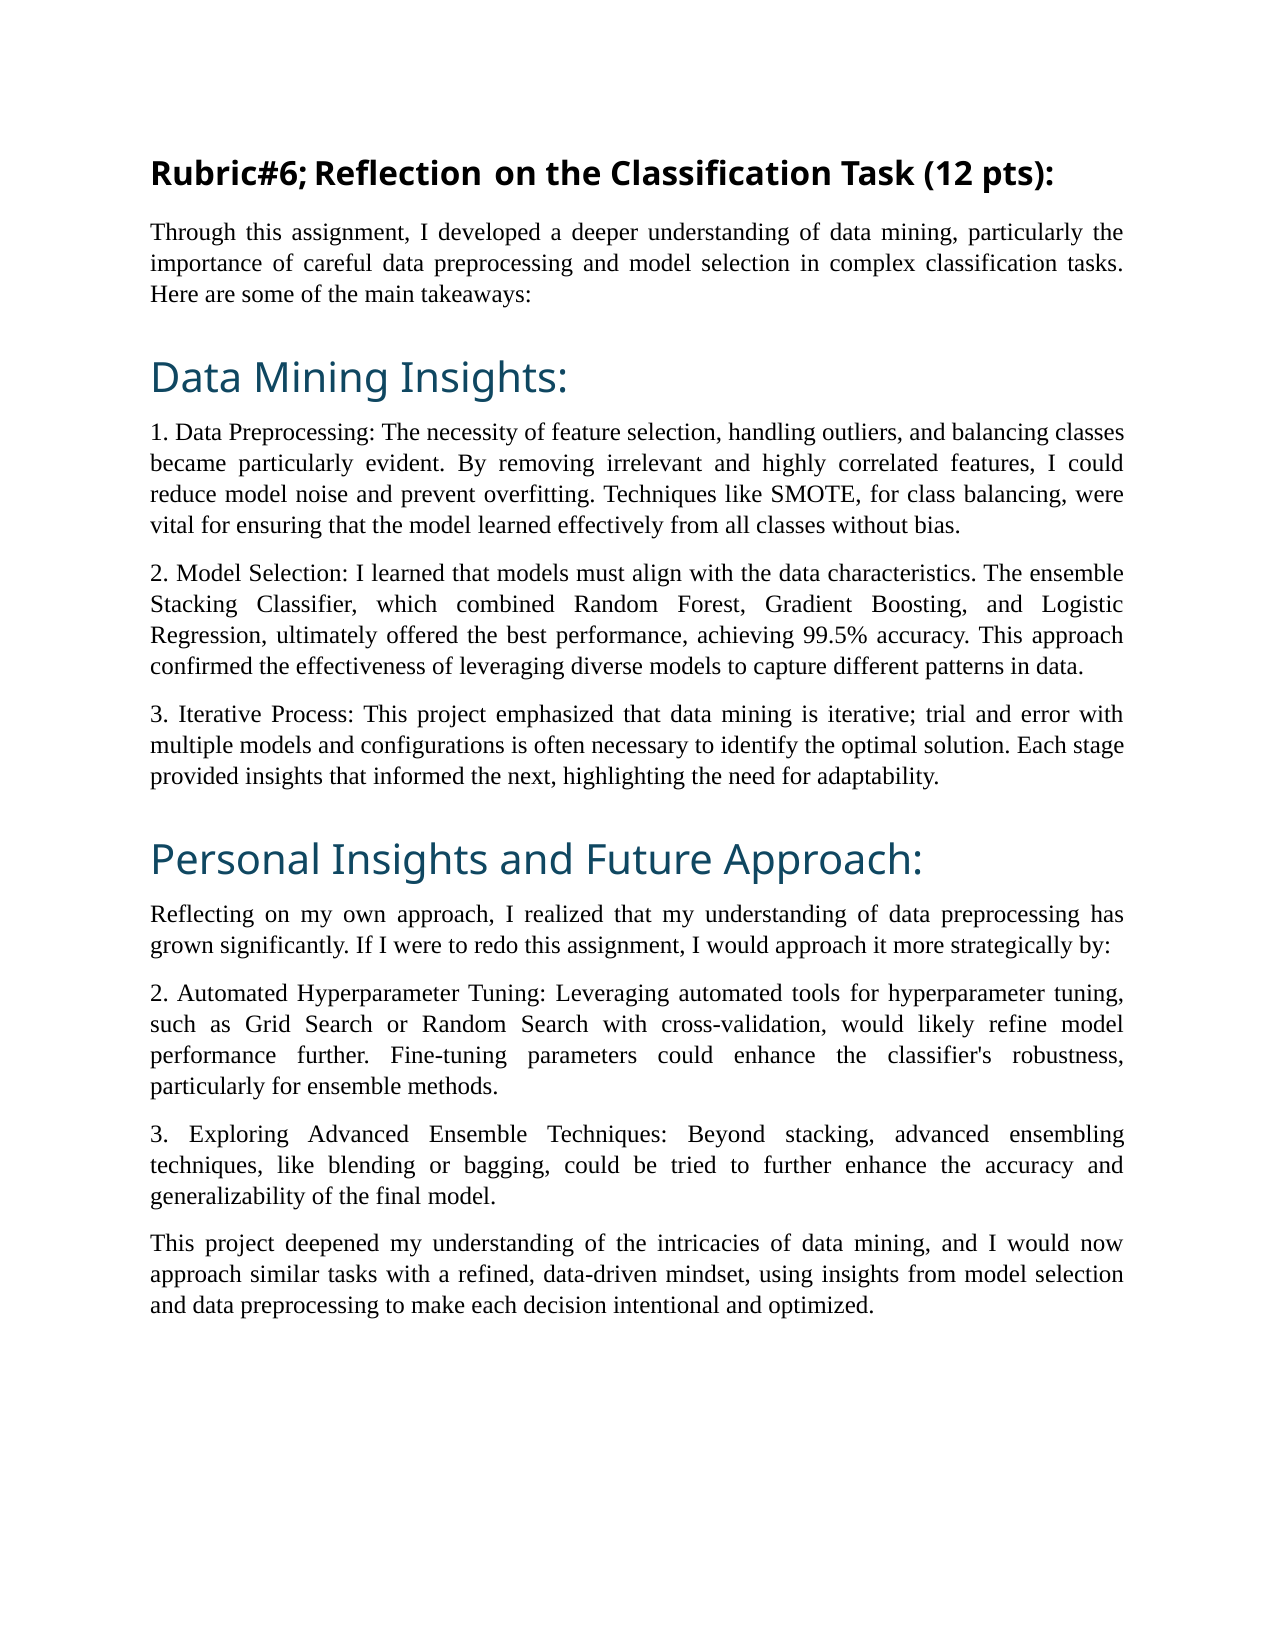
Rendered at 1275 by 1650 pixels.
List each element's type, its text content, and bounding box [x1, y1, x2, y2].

text Rubric#6; Reflection on the Classification Task (12 pts): [150, 150, 1125, 195]
text Reflecting on my own approach, I realized that my understanding of data preprocessing has grown significantly. If I were to redo this assignment, I would approach it more strategically by: [150, 899, 1125, 959]
text 3. Exploring Advanced Ensemble Techniques: Beyond stacking, advanced ensembling techniques, like blending or bagging, could be tried to further enhance the accuracy and generalizability of the final model. [150, 1119, 1125, 1209]
text 3. Iterative Process: This project emphasized that data mining is iterative; trial and error with multiple models and configurations is often necessary to identify the optimal solution. Each stage provided insights that informed the next, highlighting the need for adaptability. [150, 699, 1125, 790]
subtitle Data Mining Insights: [150, 348, 1125, 404]
text This project deepened my understanding of the intricacies of data mining, and I would now approach similar tasks with a refined, data-driven mindset, using insights from model selection and data preprocessing to make each decision intentional and optimized. [150, 1228, 1125, 1319]
text Through this assignment, I developed a deeper understanding of data mining, particularly the importance of careful data preprocessing and model selection in complex classification tasks. Here are some of the main takeaways: [150, 217, 1125, 308]
text 1. Data Preprocessing: The necessity of feature selection, handling outliers, and balancing classes became particularly evident. By removing irrelevant and highly correlated features, I could reduce model noise and prevent overfitting. Techniques like SMOTE, for class balancing, were vital for ensuring that the model learned effectively from all classes without bias. [150, 417, 1125, 539]
text 2. Automated Hyperparameter Tuning: Leveraging automated tools for hyperparameter tuning, such as Grid Search or Random Search with cross-validation, would likely refine model performance further. Fine-tuning parameters could enhance the classifier's robustness, particularly for ensemble methods. [150, 978, 1125, 1100]
subtitle Personal Insights and Future Approach: [150, 829, 1125, 886]
text 2. Model Selection: I learned that models must align with the data characteristics. The ensemble Stacking Classifier, which combined Random Forest, Gradient Boosting, and Logistic Regression, ultimately offered the best performance, achieving 99.5% accuracy. This approach confirmed the effectiveness of leveraging diverse models to capture different patterns in data. [150, 558, 1125, 680]
